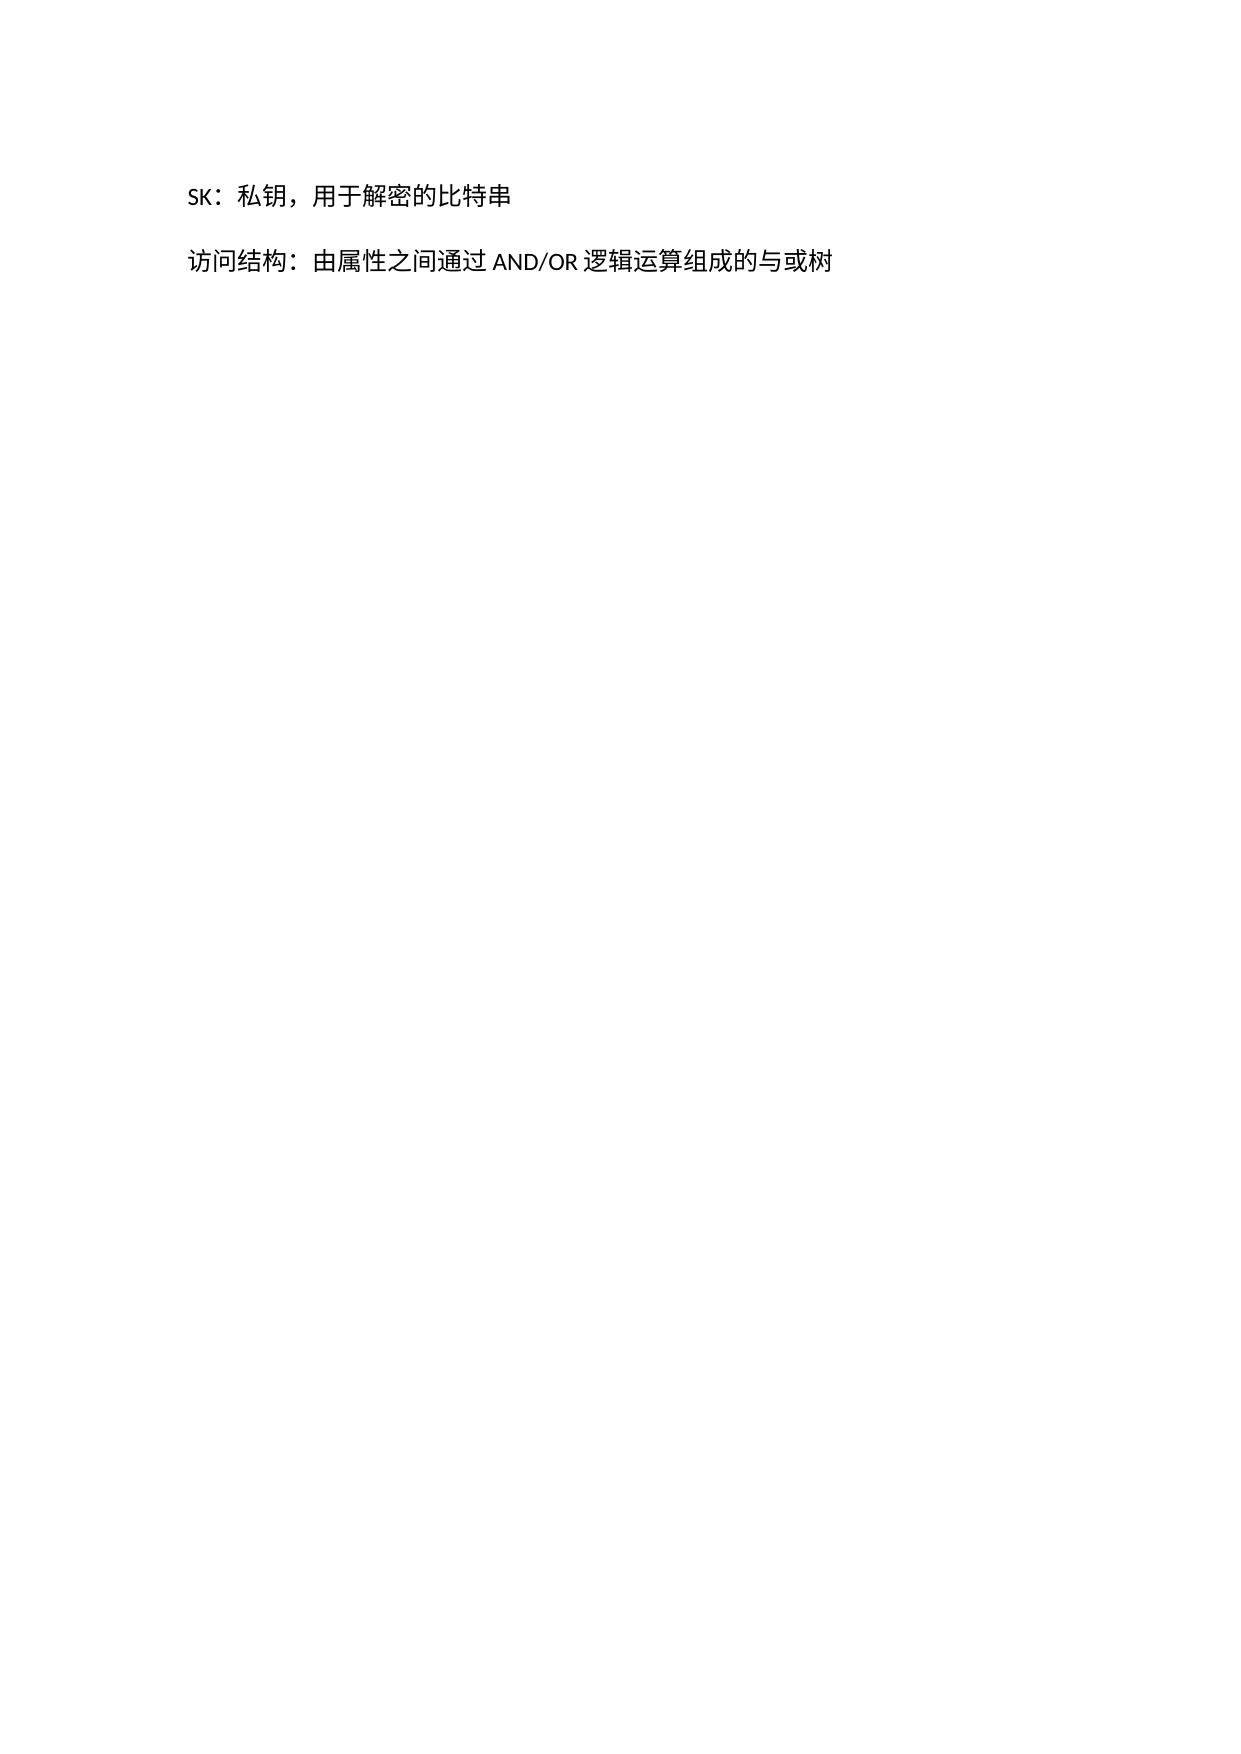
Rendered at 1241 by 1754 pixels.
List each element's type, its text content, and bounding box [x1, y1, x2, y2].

text 访问结构：由属性之间通过AND/OR逻辑运算组成的与或树 [187, 227, 1053, 292]
text SK：私钥，用于解密的比特串 [187, 162, 1053, 227]
